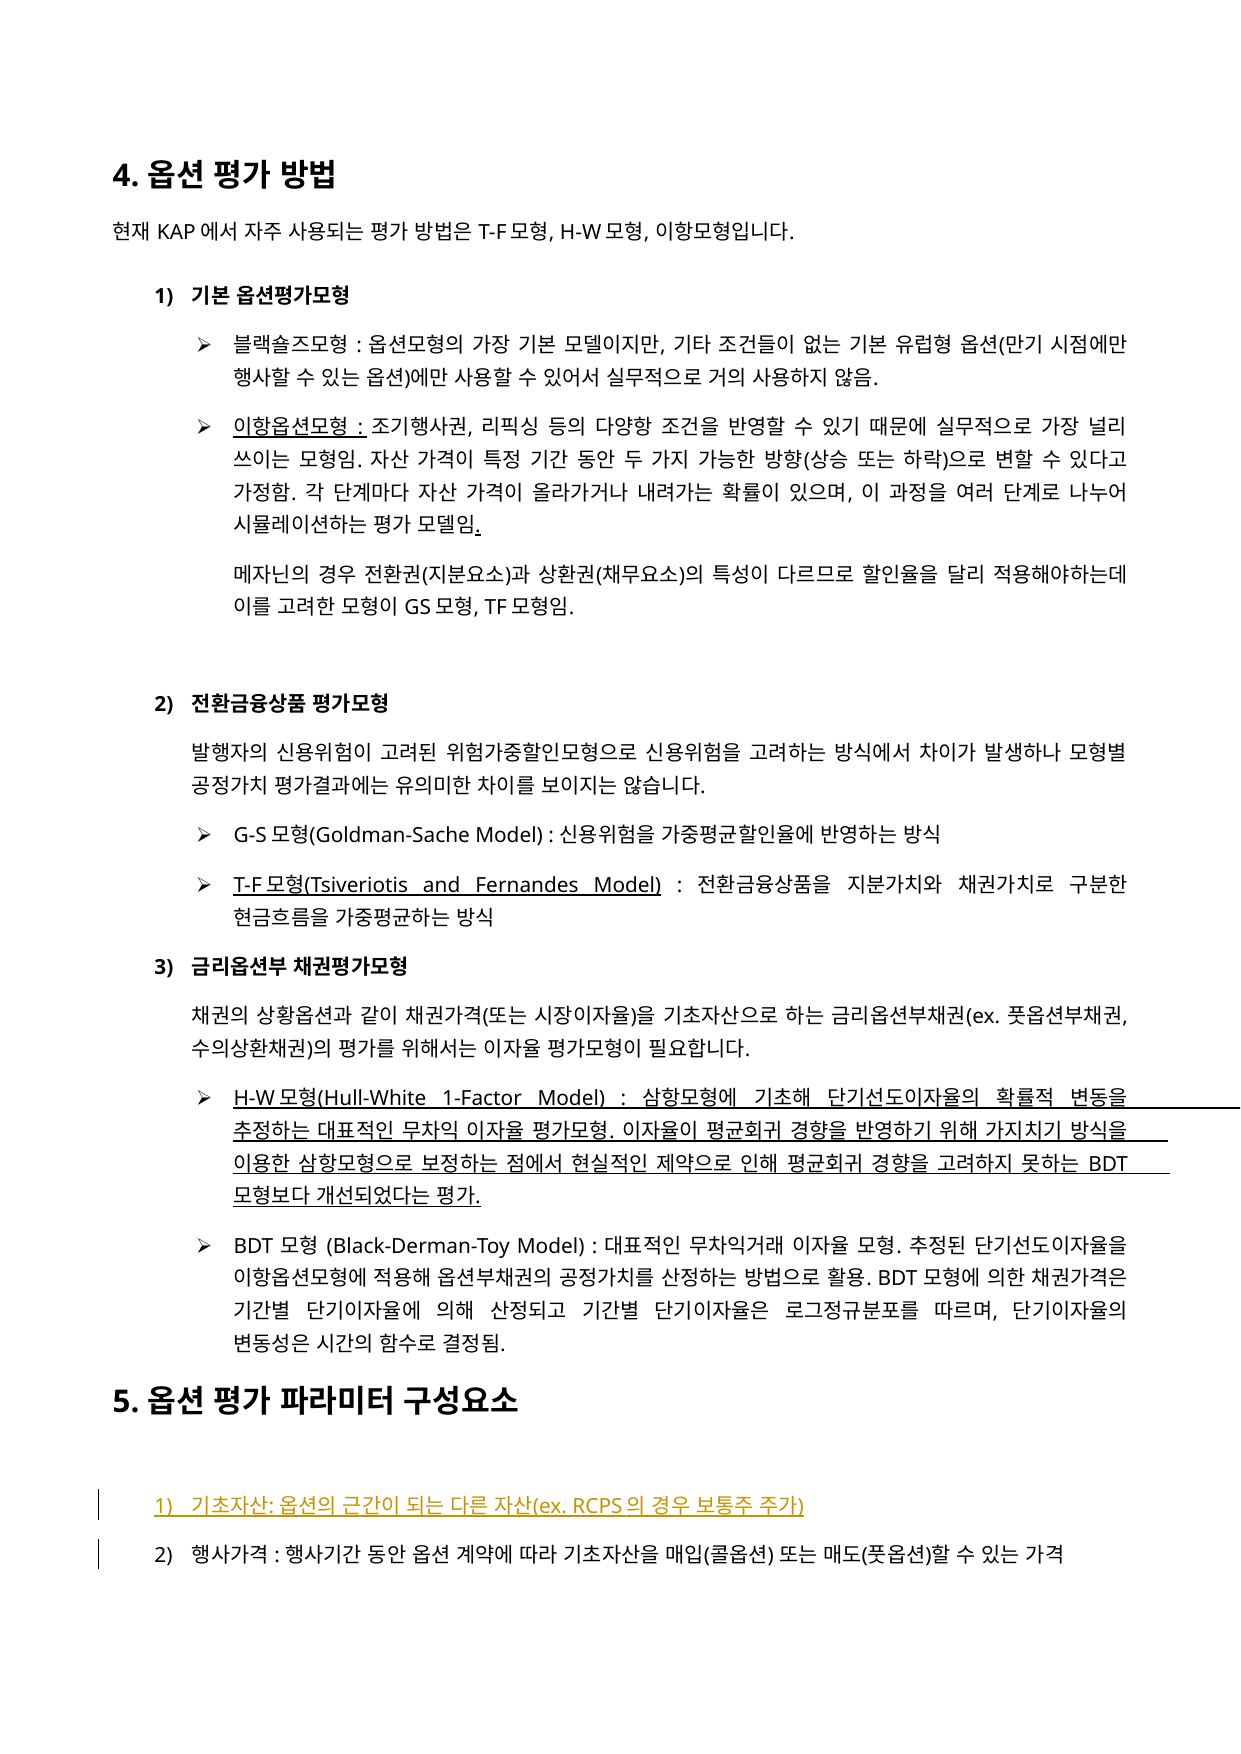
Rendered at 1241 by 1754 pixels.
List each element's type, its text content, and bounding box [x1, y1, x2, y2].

list T-F모형(Tsiveriotis and Fernandes Model) : 전환금융상품을 지분가치와 채권가치로 구분한 현금흐름을 가중평균하는 방식 [196, 868, 1128, 931]
list 발행자의 신용위험이 고려된 위험가중할인모형으로 신용위험을 고려하는 방식에서 차이가 발생하나 모형별 공정가치 평가결과에는 유의미한 차이를 보이지는 않습니다. [192, 737, 1128, 799]
text 5. 옵션 평가 파라미터 구성요소 [112, 1376, 1128, 1422]
list G-S모형(Goldman-Sache Model) : 신용위험을 가중평균할인율에 반영하는 방식 [196, 819, 1128, 849]
list 행사가격 : 행사기간 동안 옵션 계약에 따라 기초자산을 매입(콜옵션) 또는 매도(풋옵션)할 수 있는 가격 [154, 1539, 1128, 1569]
list 전환금융상품 평가모형 [154, 687, 1128, 718]
list 금리옵션부 채권평가모형 [154, 950, 1128, 980]
list 채권의 상황옵션과 같이 채권가격(또는 시장이자율)을 기초자산으로 하는 금리옵션부채권(ex. 풋옵션부채권, 수의상환채권)의 평가를 위해서는 이자율 평가모형이 필요합니다. [192, 999, 1128, 1062]
text 현재 KAP에서 자주 사용되는 평가 방법은 T-F모형, H-W모형, 이항모형입니다. [112, 216, 1128, 246]
list H-W모형(Hull-White 1-Factor Model) : 삼항모형에 기초해 단기선도이자율의 확률적 변동을 추정하는 대표적인 무차익 이자율 평가모형. 이자율이 평균회귀 경향을 반영하기 위해 가지치기 방식을 이용한 삼항모형으로 보정하는 점에서 현실적인 제약으로 인해 평균회귀 경향을 고려하지 못하는 BDT모형보다 개선되었다는 평가. [196, 1081, 1128, 1210]
list 블랙숄즈모형 : 옵션모형의 가장 기본 모델이지만, 기타 조건들이 없는 기본 유럽형 옵션(만기 시점에만 행사할 수 있는 옵션)에만 사용할 수 있어서 실무적으로 거의 사용하지 않음. [196, 328, 1128, 391]
text 메자닌의 경우 전환권(지분요소)과 상환권(채무요소)의 특성이 다르므로 할인율을 달리 적용해야하는데 이를 고려한 모형이 GS모형, TF모형임. [233, 558, 1128, 621]
list 이항옵션모형 : 조기행사권, 리픽싱 등의 다양항 조건을 반영할 수 있기 때문에 실무적으로 가장 널리 쓰이는 모형임. 자산 가격이 특정 기간 동안 두 가지 가능한 방향(상승 또는 하락)으로 변할 수 있다고 가정함. 각 단계마다 자산 가격이 올라가거나 내려가는 확률이 있으며, 이 과정을 여러 단계로 나누어 시뮬레이션하는 평가 모델임. [196, 410, 1128, 539]
list 기본 옵션평가모형 [154, 279, 1128, 309]
list BDT 모형 (Black-Derman-Toy Model) : 대표적인 무차익거래 이자율 모형. 추정된 단기선도이자율을 이항옵션모형에 적용해 옵션부채권의 공정가치를 산정하는 방법으로 활용. BDT 모형에 의한 채권가격은 기간별 단기이자율에 의해 산정되고 기간별 단기이자율은 로그정규분포를 따르며, 단기이자율의 변동성은 시간의 함수로 결정됨. [196, 1229, 1128, 1357]
text 4. 옵션 평가 방법 [112, 150, 1128, 195]
